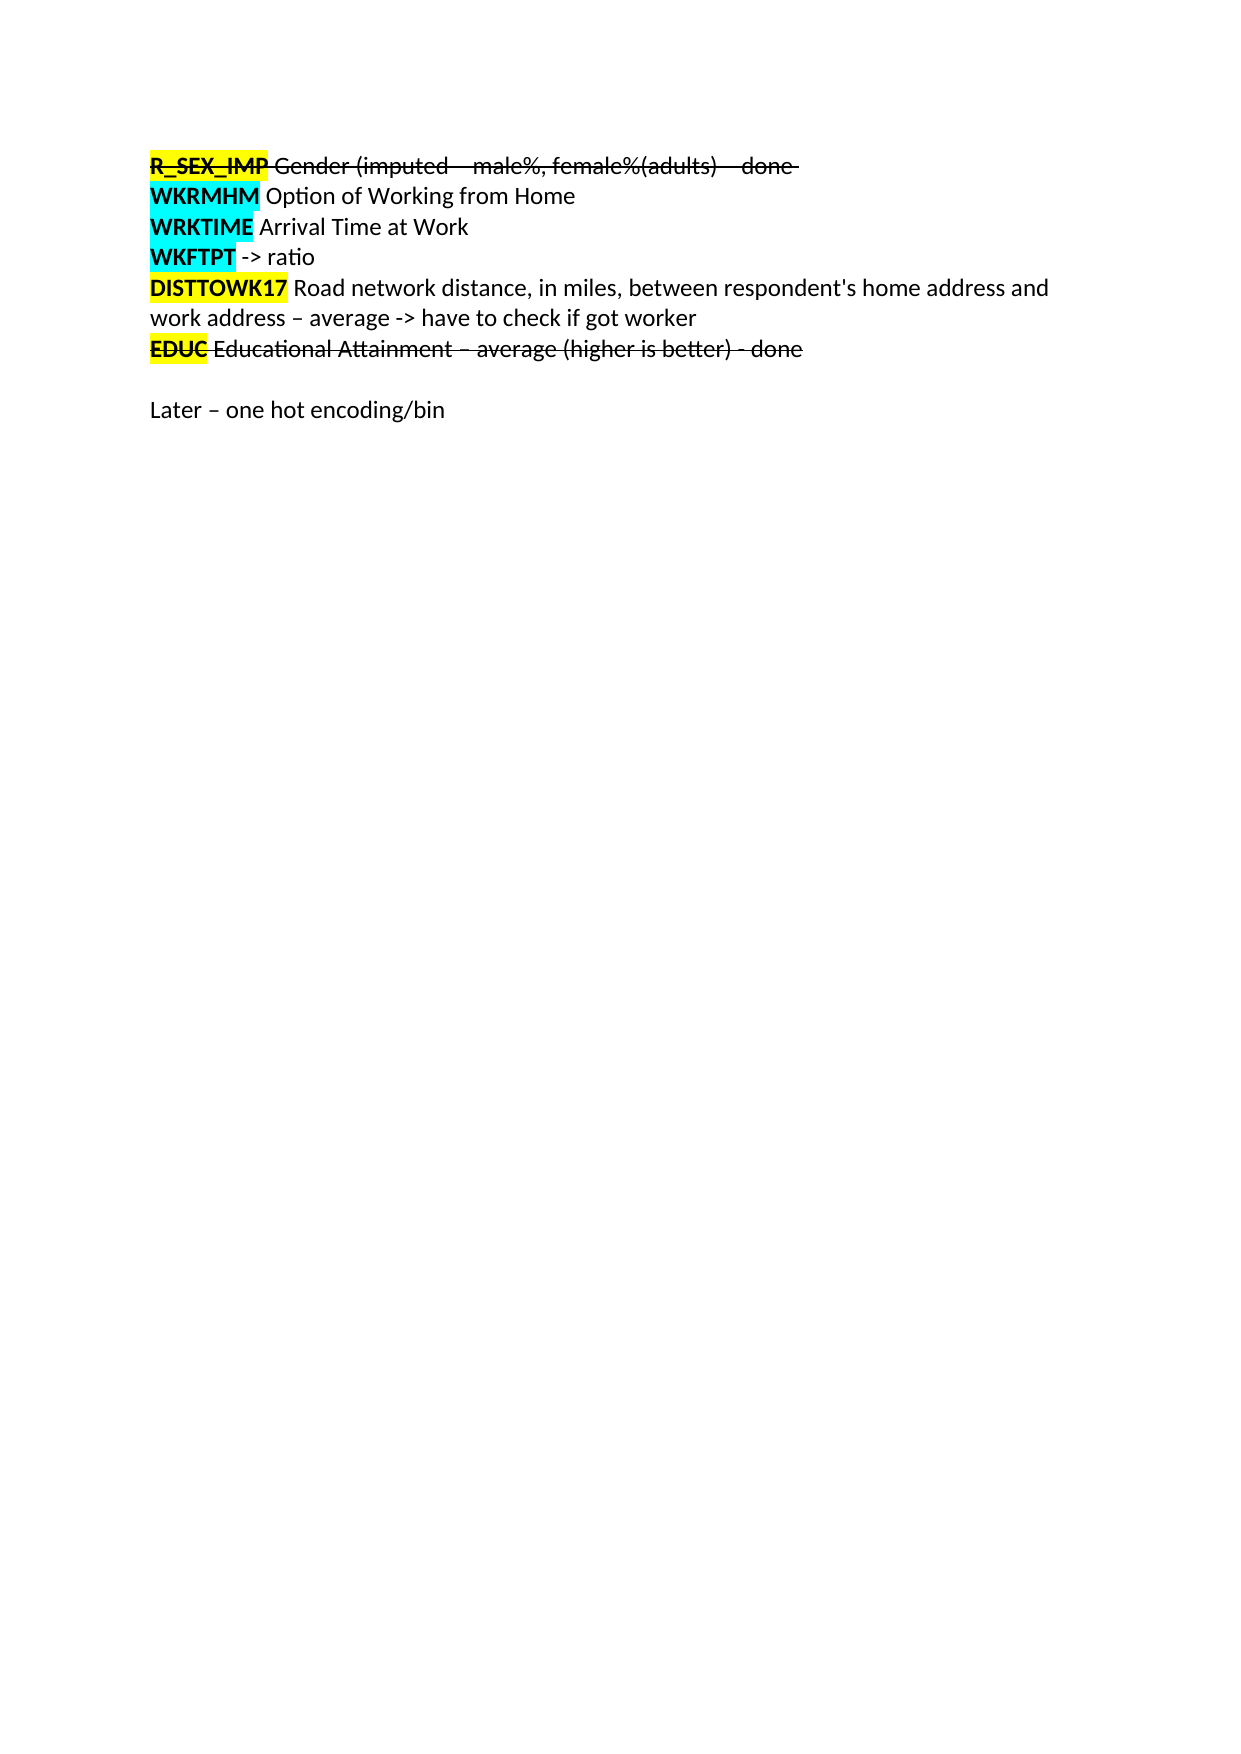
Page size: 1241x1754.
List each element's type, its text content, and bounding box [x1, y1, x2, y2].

text WKFTPT -> ratio [236, 242, 1090, 272]
text R_SEX_IMP Gender (imputed – male%, female%(adults) – done [268, 150, 1090, 181]
text Later – one hot encoding/bin [150, 394, 1090, 425]
text EDUC Educational Attainment – average (higher is better) - done [207, 333, 1090, 364]
text WRKTIME Arrival Time at Work [253, 211, 1090, 242]
text WKRMHM Option of Working from Home [260, 181, 1090, 211]
text DISTTOWK17 Road network distance, in miles, between respondent's home address and work address – average -> have to check if got worker [150, 272, 1090, 333]
